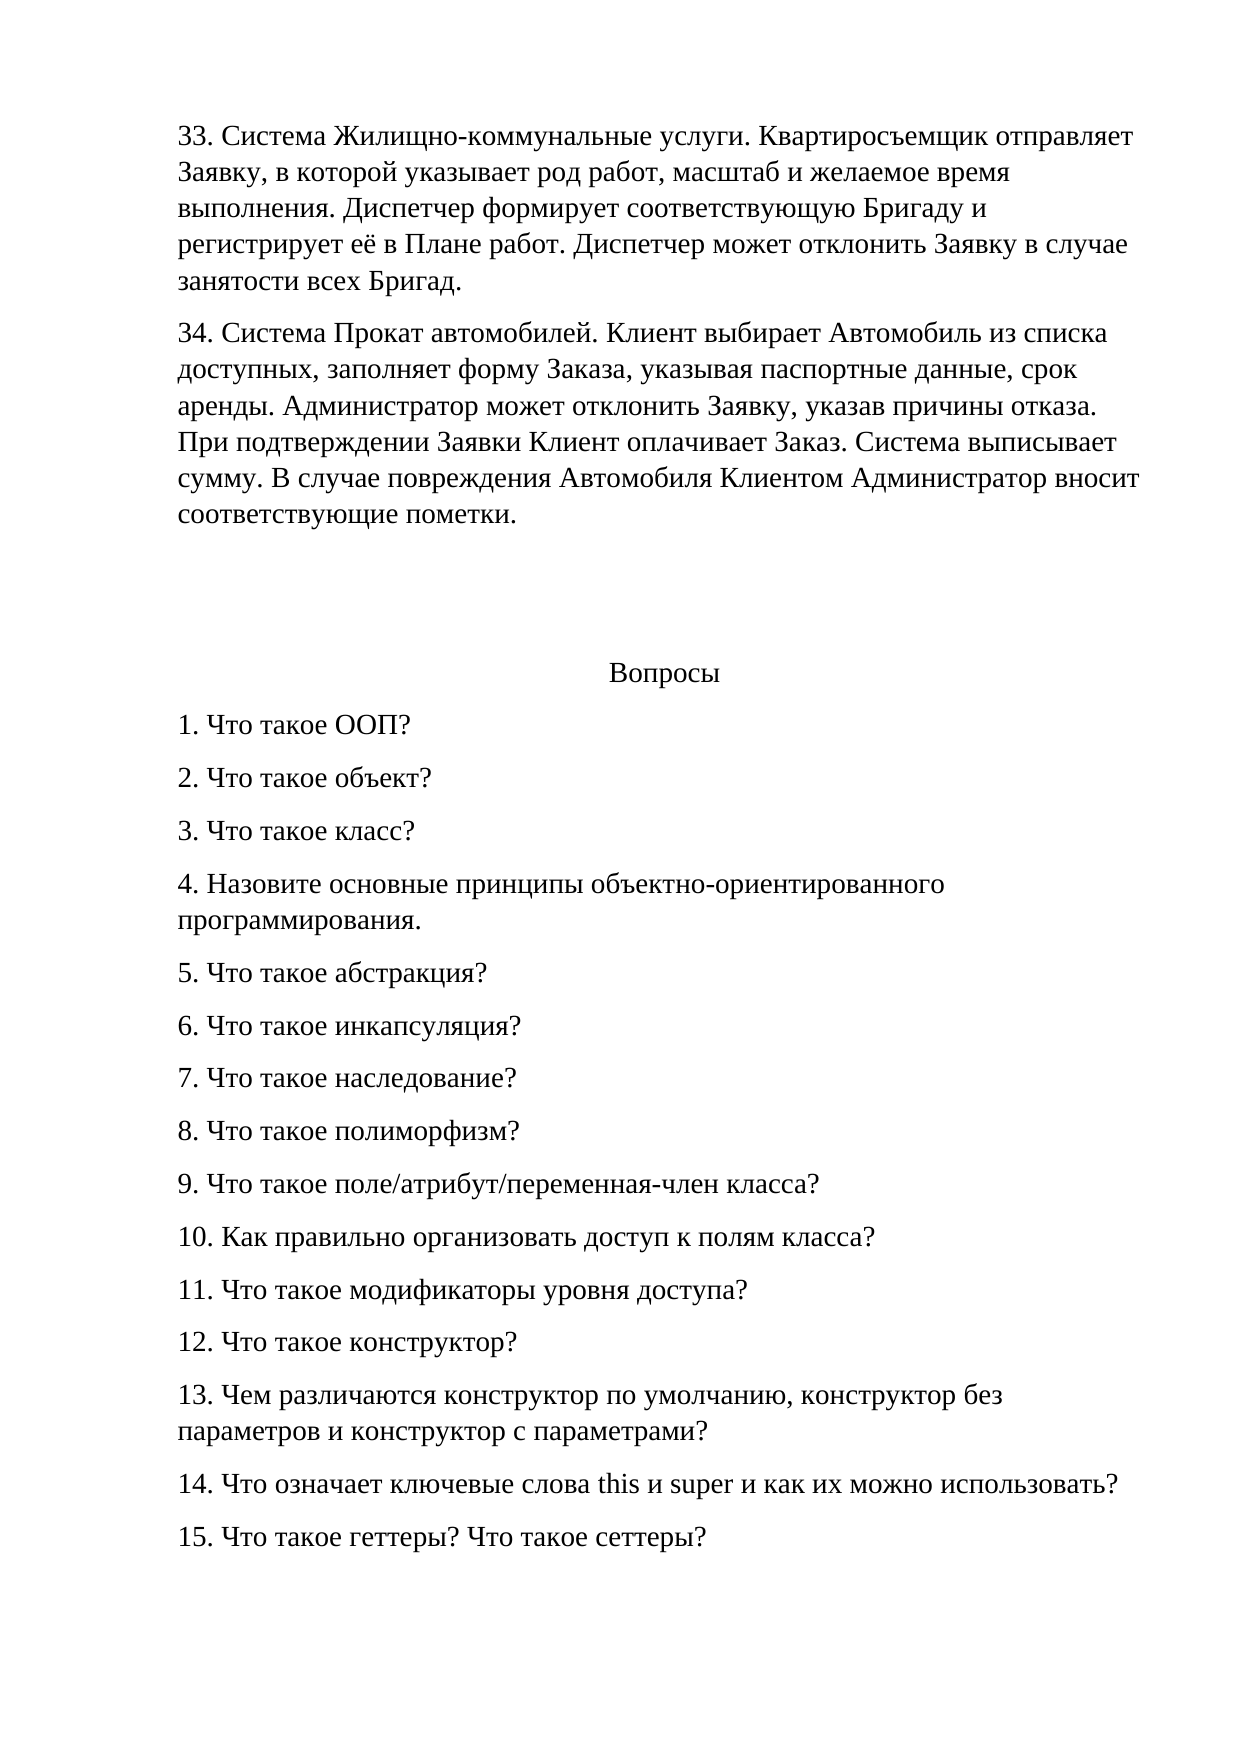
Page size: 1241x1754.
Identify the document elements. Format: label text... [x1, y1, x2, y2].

text 8. Что такое полиморфизм? [177, 1113, 1152, 1147]
text 1. Что такое ООП? [177, 707, 1152, 741]
text 34. Система Прокат автомобилей. Клиент выбирает Автомобиль из списка доступных, заполняет форму Заказа, указывая паспортные данные, срок аренды. Администратор может отклонить Заявку, указав причины отказа. При подтверждении Заявки Клиент оплачивает Заказ. Система выписывает сумму. В случае повреждения Автомобиля Клиентом Администратор вносит соответствующие пометки. [177, 316, 1152, 530]
text 10. Как правильно организовать доступ к полям класса? [177, 1219, 1152, 1252]
text 14. Что означает ключевые слова this и super и как их можно использовать? [177, 1466, 1152, 1500]
text Вопросы [177, 655, 1152, 688]
text 2. Что такое объект? [177, 760, 1152, 794]
text 11. Что такое модификаторы уровня доступа? [177, 1272, 1152, 1305]
text 9. Что такое поле/атрибут/переменная-член класса? [177, 1166, 1152, 1200]
text 33. Система Жилищно-коммунальные услуги. Квартиросъемщик отправляет Заявку, в которой указывает род работ, масштаб и желаемое время выполнения. Диспетчер формирует соответствующую Бригаду и регистрирует её в Плане работ. Диспетчер может отклонить Заявку в случае занятости всех Бригад. [177, 118, 1152, 296]
text 12. Что такое конструктор? [177, 1324, 1152, 1358]
text 5. Что такое абстракция? [177, 955, 1152, 988]
text 13. Чем различаются конструктор по умолчанию, конструктор без параметров и конструктор с параметрами? [177, 1377, 1152, 1447]
text 15. Что такое геттеры? Что такое сеттеры? [177, 1519, 1152, 1553]
text 7. Что такое наследование? [177, 1061, 1152, 1094]
text 3. Что такое класс? [177, 813, 1152, 847]
text 6. Что такое инкапсуляция? [177, 1008, 1152, 1041]
text 4. Назовите основные принципы объектно-ориентированного программирования. [177, 866, 1152, 936]
